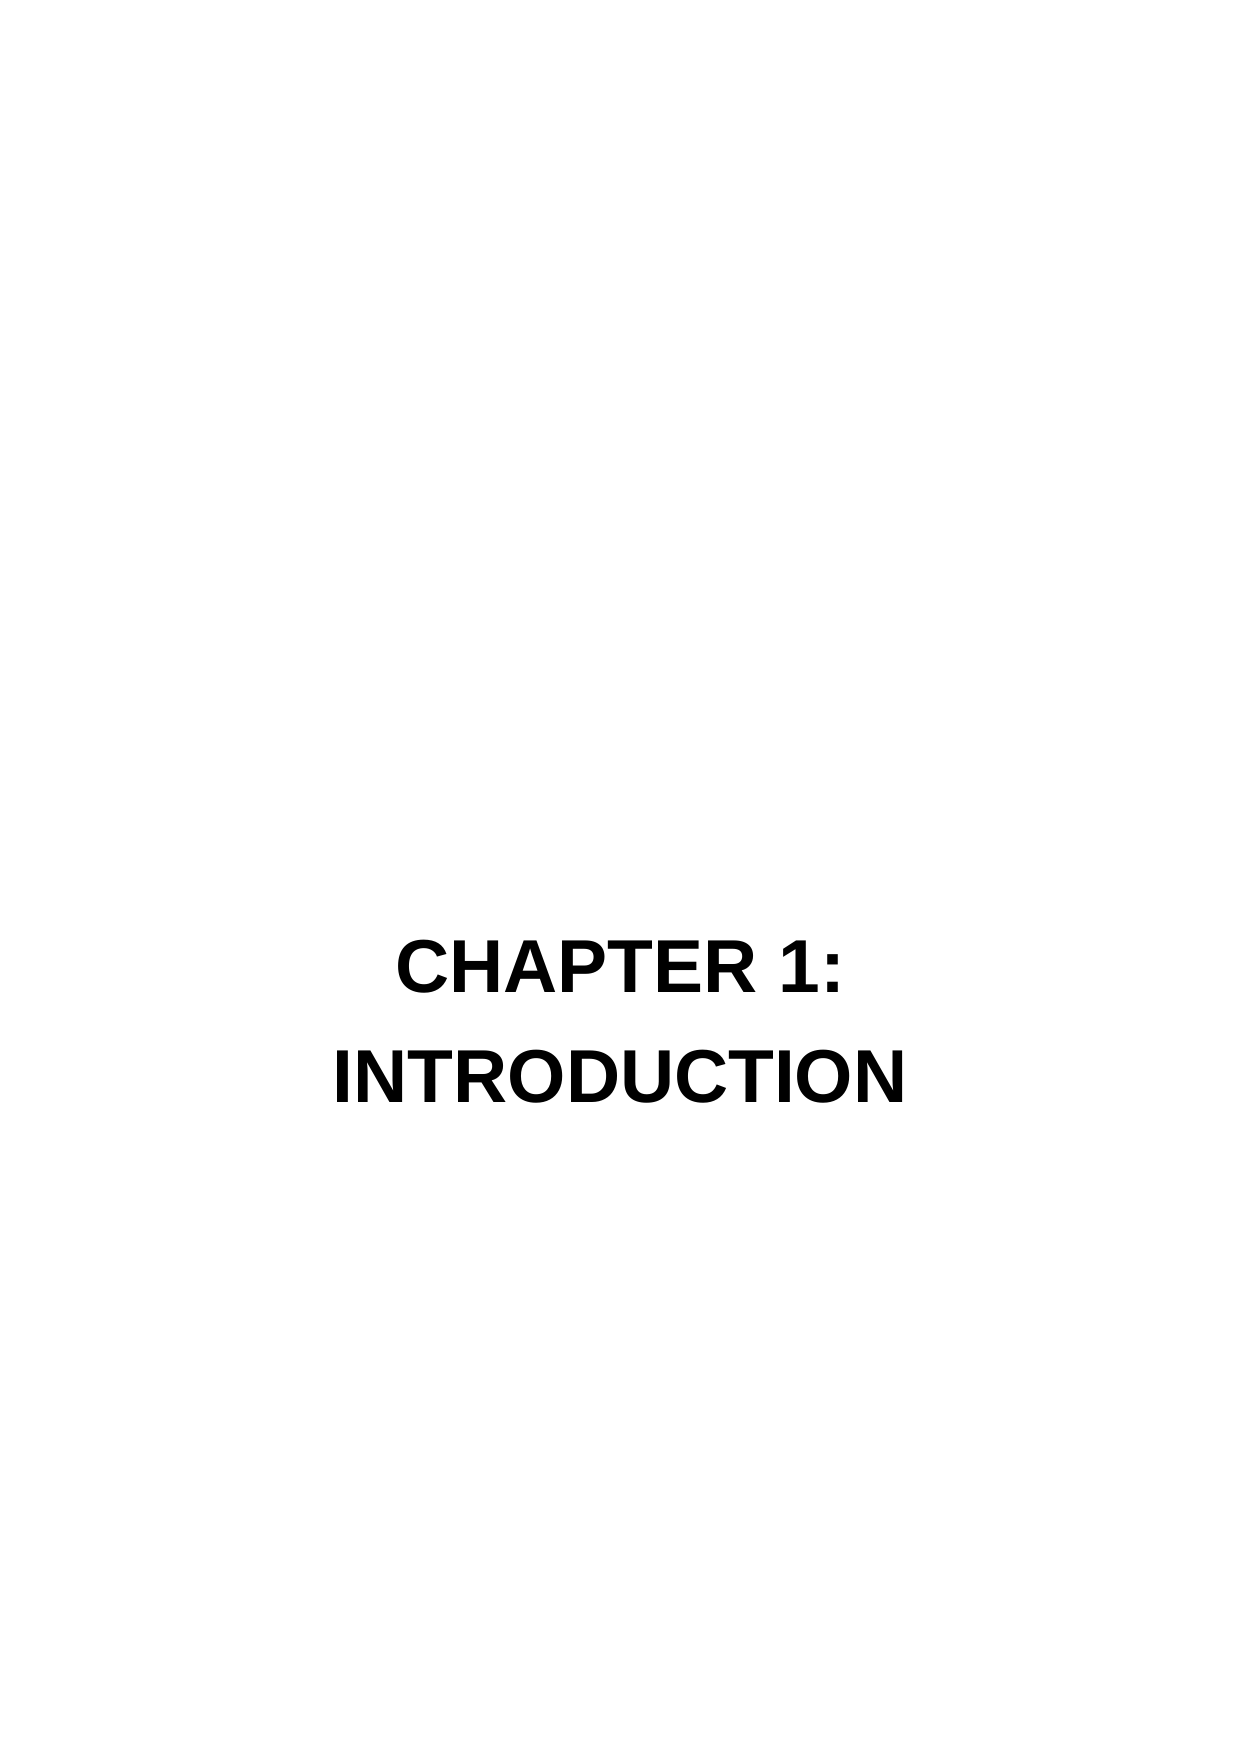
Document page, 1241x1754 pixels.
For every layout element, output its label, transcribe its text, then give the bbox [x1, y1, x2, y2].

text CHAPTER 1: [148, 922, 1093, 1008]
text INTRODUCTION [148, 1032, 1093, 1118]
